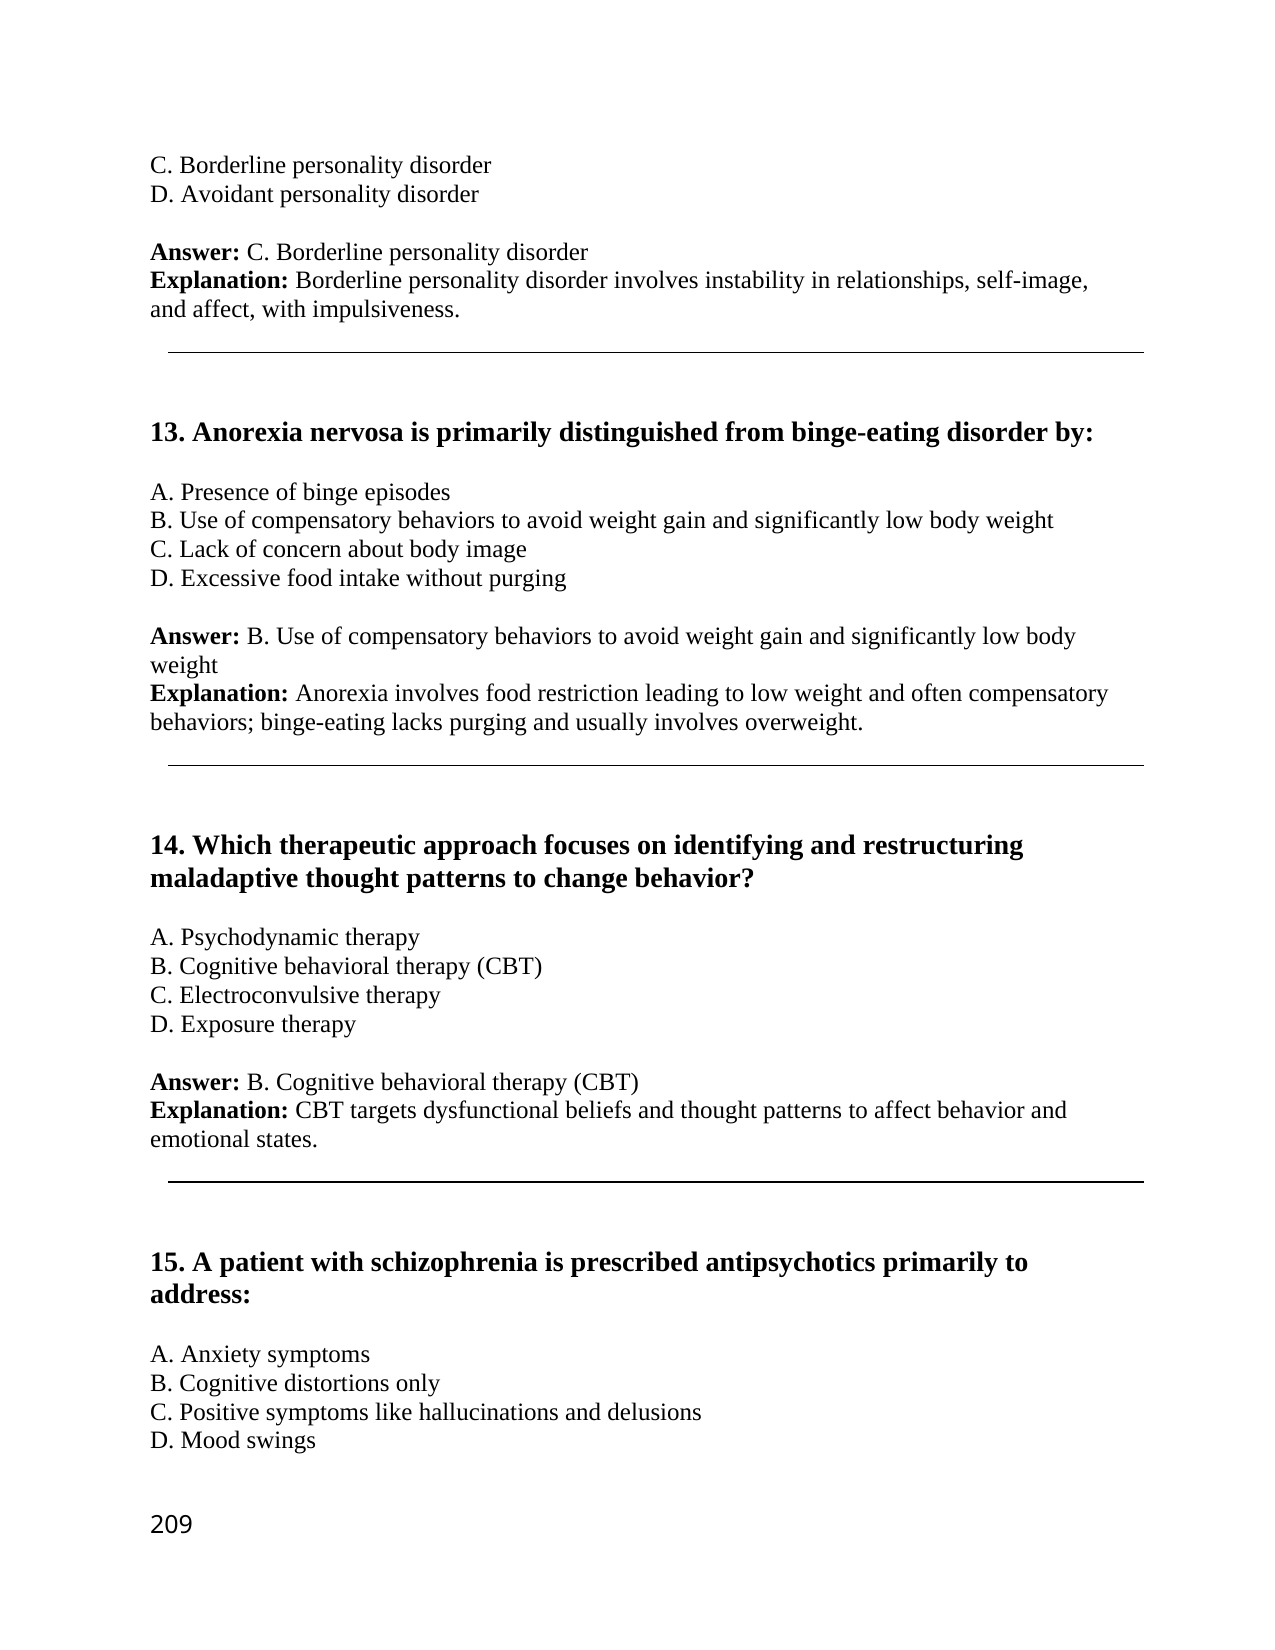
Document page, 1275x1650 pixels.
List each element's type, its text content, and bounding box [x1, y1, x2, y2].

text Answer: B. Cognitive behavioral therapy (CBT) Explanation: CBT targets dysfunctional beliefs and thought patterns to affect behavior and emotional states. [150, 1067, 1125, 1153]
text A. Psychodynamic therapy B. Cognitive behavioral therapy (CBT) C. Electroconvulsive therapy D. Exposure therapy [150, 922, 1125, 1037]
text Answer: C. Borderline personality disorder Explanation: Borderline personality disorder involves instability in relationships, self-image, and affect, with impulsiveness. [150, 237, 1125, 323]
text A. Anxiety symptoms B. Cognitive distortions only C. Positive symptoms like hallucinations and delusions D. Mood swings [150, 1339, 1125, 1454]
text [150, 150, 1125, 207]
text 13. Anorexia nervosa is primarily distinguished from binge-eating disorder by: [150, 415, 1125, 448]
text A. Presence of binge episodes B. Use of compensatory behaviors to avoid weight gain and significantly low body weight C. Lack of concern about body image D. Excessive food intake without purging [150, 477, 1125, 592]
text Answer: B. Use of compensatory behaviors to avoid weight gain and significantly low body weight Explanation: Anorexia involves food restriction leading to low weight and often compensatory behaviors; binge-eating lacks purging and usually involves overweight. [150, 621, 1125, 736]
text 15. A patient with schizophrenia is prescribed antipsychotics primarily to address: [150, 1245, 1125, 1310]
text 14. Which therapeutic approach focuses on identifying and restructuring maladaptive thought patterns to change behavior? [150, 828, 1125, 893]
